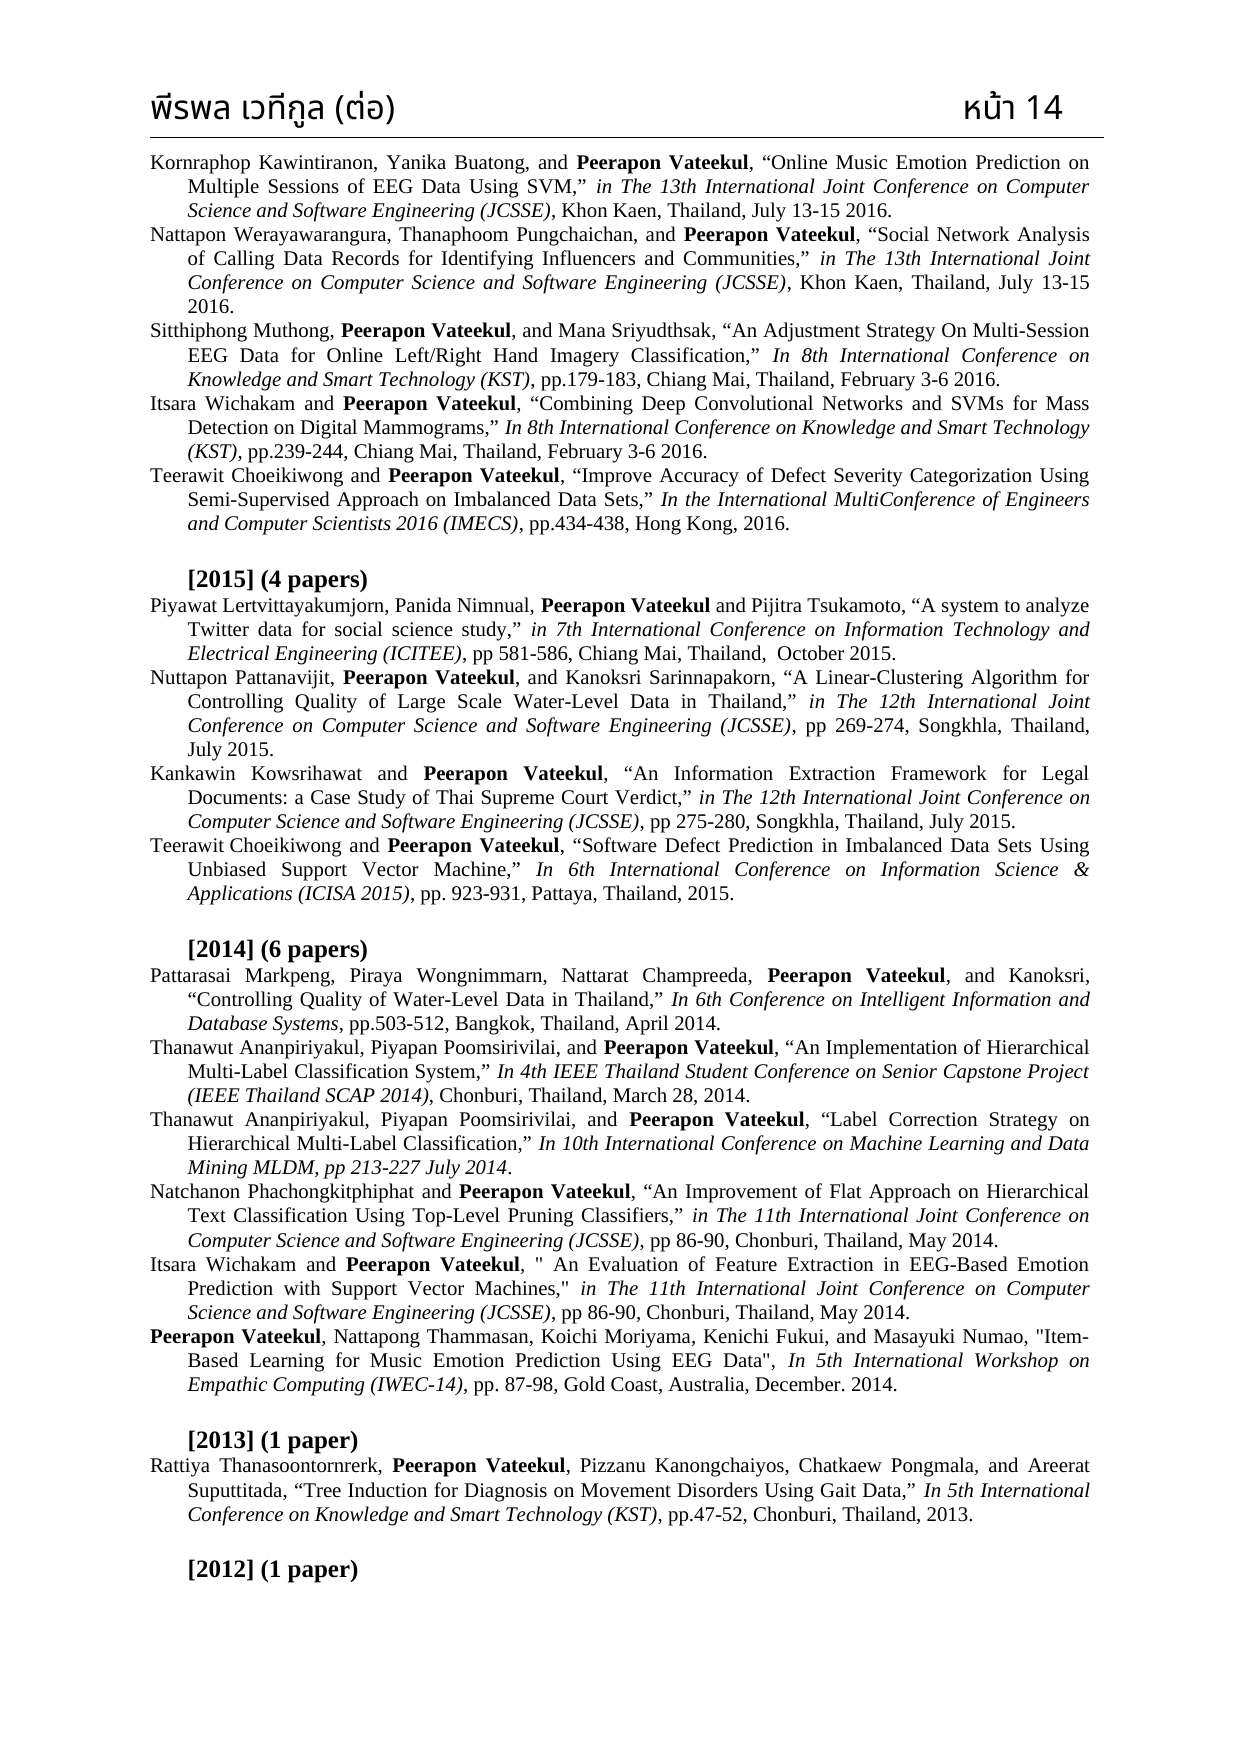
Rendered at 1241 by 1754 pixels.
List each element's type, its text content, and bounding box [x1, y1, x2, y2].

text Piyawat Lertvittayakumjorn, Panida Nimnual, Peerapon Vateekul and Pijitra Tsukamoto, “A system to analyze Twitter data for social science study,” in 7th International Conference on Information Technology and Electrical Engineering (ICITEE), pp 581-586, Chiang Mai, Thailand, October 2015. [150, 592, 1090, 665]
text Sitthiphong Muthong, Peerapon Vateekul, and Mana Sriyudthsak, “An Adjustment Strategy On Multi-Session EEG Data for Online Left/Right Hand Imagery Classification,” In 8th International Conference on Knowledge and Smart Technology (KST), pp.179-183, Chiang Mai, Thailand, February 3-6 2016. [150, 318, 1090, 391]
text [2013] (1 paper) [187, 1425, 1090, 1453]
text Nuttapon Pattanavijit, Peerapon Vateekul, and Kanoksri Sarinnapakorn, “A Linear-Clustering Algorithm for Controlling Quality of Large Scale Water-Level Data in Thailand,” in The 12th International Joint Conference on Computer Science and Software Engineering (JCSSE), pp 269-274, Songkhla, Thailand, July 2015. [150, 665, 1090, 761]
text [2014] (6 papers) [187, 934, 1090, 963]
text Peerapon Vateekul, Nattapong Thammasan, Koichi Moriyama, Kenichi Fukui, and Masayuki Numao, "Item-Based Learning for Music Emotion Prediction Using EEG Data", In 5th International Workshop on Empathic Computing (IWEC-14), pp. 87-98, Gold Coast, Australia, December. 2014. [150, 1324, 1090, 1396]
text Teerawit Choeikiwong and Peerapon Vateekul, “Improve Accuracy of Defect Severity Categorization Using Semi-Supervised Approach on Imbalanced Data Sets,” In the International MultiConference of Engineers and Computer Scientists 2016 (IMECS), pp.434-438, Hong Kong, 2016. [150, 463, 1090, 535]
text [2015] (4 papers) [187, 564, 1090, 592]
text Natchanon Phachongkitphiphat and Peerapon Vateekul, “An Improvement of Flat Approach on Hierarchical Text Classification Using Top-Level Pruning Classifiers,” in The 11th International Joint Conference on Computer Science and Software Engineering (JCSSE), pp 86-90, Chonburi, Thailand, May 2014. [150, 1179, 1090, 1252]
text Itsara Wichakam and Peerapon Vateekul, " An Evaluation of Feature Extraction in EEG-Based Emotion Prediction with Support Vector Machines," in The 11th International Joint Conference on Computer Science and Software Engineering (JCSSE), pp 86-90, Chonburi, Thailand, May 2014. [150, 1252, 1090, 1324]
text Rattiya Thanasoontornrerk, Peerapon Vateekul, Pizzanu Kanongchaiyos, Chatkaew Pongmala, and Areerat Suputtitada, “Tree Induction for Diagnosis on Movement Disorders Using Gait Data,” In 5th International Conference on Knowledge and Smart Technology (KST), pp.47-52, Chonburi, Thailand, 2013. [150, 1453, 1090, 1526]
text Kornraphop Kawintiranon, Yanika Buatong, and Peerapon Vateekul, “Online Music Emotion Prediction on Multiple Sessions of EEG Data Using SVM,” in The 13th International Joint Conference on Computer Science and Software Engineering (JCSSE), Khon Kaen, Thailand, July 13-15 2016. [150, 150, 1090, 222]
text Thanawut Ananpiriyakul, Piyapan Poomsirivilai, and Peerapon Vateekul, “Label Correction Strategy on Hierarchical Multi-Label Classification,” In 10th International Conference on Machine Learning and Data Mining MLDM, pp 213-227 July 2014. [150, 1107, 1090, 1179]
text [2012] (1 paper) [187, 1554, 1090, 1583]
text Nattapon Werayawarangura, Thanaphoom Pungchaichan, and Peerapon Vateekul, “Social Network Analysis of Calling Data Records for Identifying Influencers and Communities,” in The 13th International Joint Conference on Computer Science and Software Engineering (JCSSE), Khon Kaen, Thailand, July 13-15 2016. [150, 222, 1090, 318]
text Kankawin Kowsrihawat and Peerapon Vateekul, “An Information Extraction Framework for Legal Documents: a Case Study of Thai Supreme Court Verdict,” in The 12th International Joint Conference on Computer Science and Software Engineering (JCSSE), pp 275-280, Songkhla, Thailand, July 2015. [150, 761, 1090, 833]
text Teerawit Choeikiwong and Peerapon Vateekul, “Software Defect Prediction in Imbalanced Data Sets Using Unbiased Support Vector Machine,” In 6th International Conference on Information Science & Applications (ICISA 2015), pp. 923-931, Pattaya, Thailand, 2015. [150, 833, 1090, 905]
text Itsara Wichakam and Peerapon Vateekul, “Combining Deep Convolutional Networks and SVMs for Mass Detection on Digital Mammograms,” In 8th International Conference on Knowledge and Smart Technology (KST), pp.239-244, Chiang Mai, Thailand, February 3-6 2016. [150, 391, 1090, 463]
text Pattarasai Markpeng, Piraya Wongnimmarn, Nattarat Champreeda, Peerapon Vateekul, and Kanoksri, “Controlling Quality of Water-Level Data in Thailand,” In 6th Conference on Intelligent Information and Database Systems, pp.503-512, Bangkok, Thailand, April 2014. [150, 963, 1090, 1035]
text Thanawut Ananpiriyakul, Piyapan Poomsirivilai, and Peerapon Vateekul, “An Implementation of Hierarchical Multi-Label Classification System,” In 4th IEEE Thailand Student Conference on Senior Capstone Project (IEEE Thailand SCAP 2014), Chonburi, Thailand, March 28, 2014. [150, 1035, 1090, 1107]
